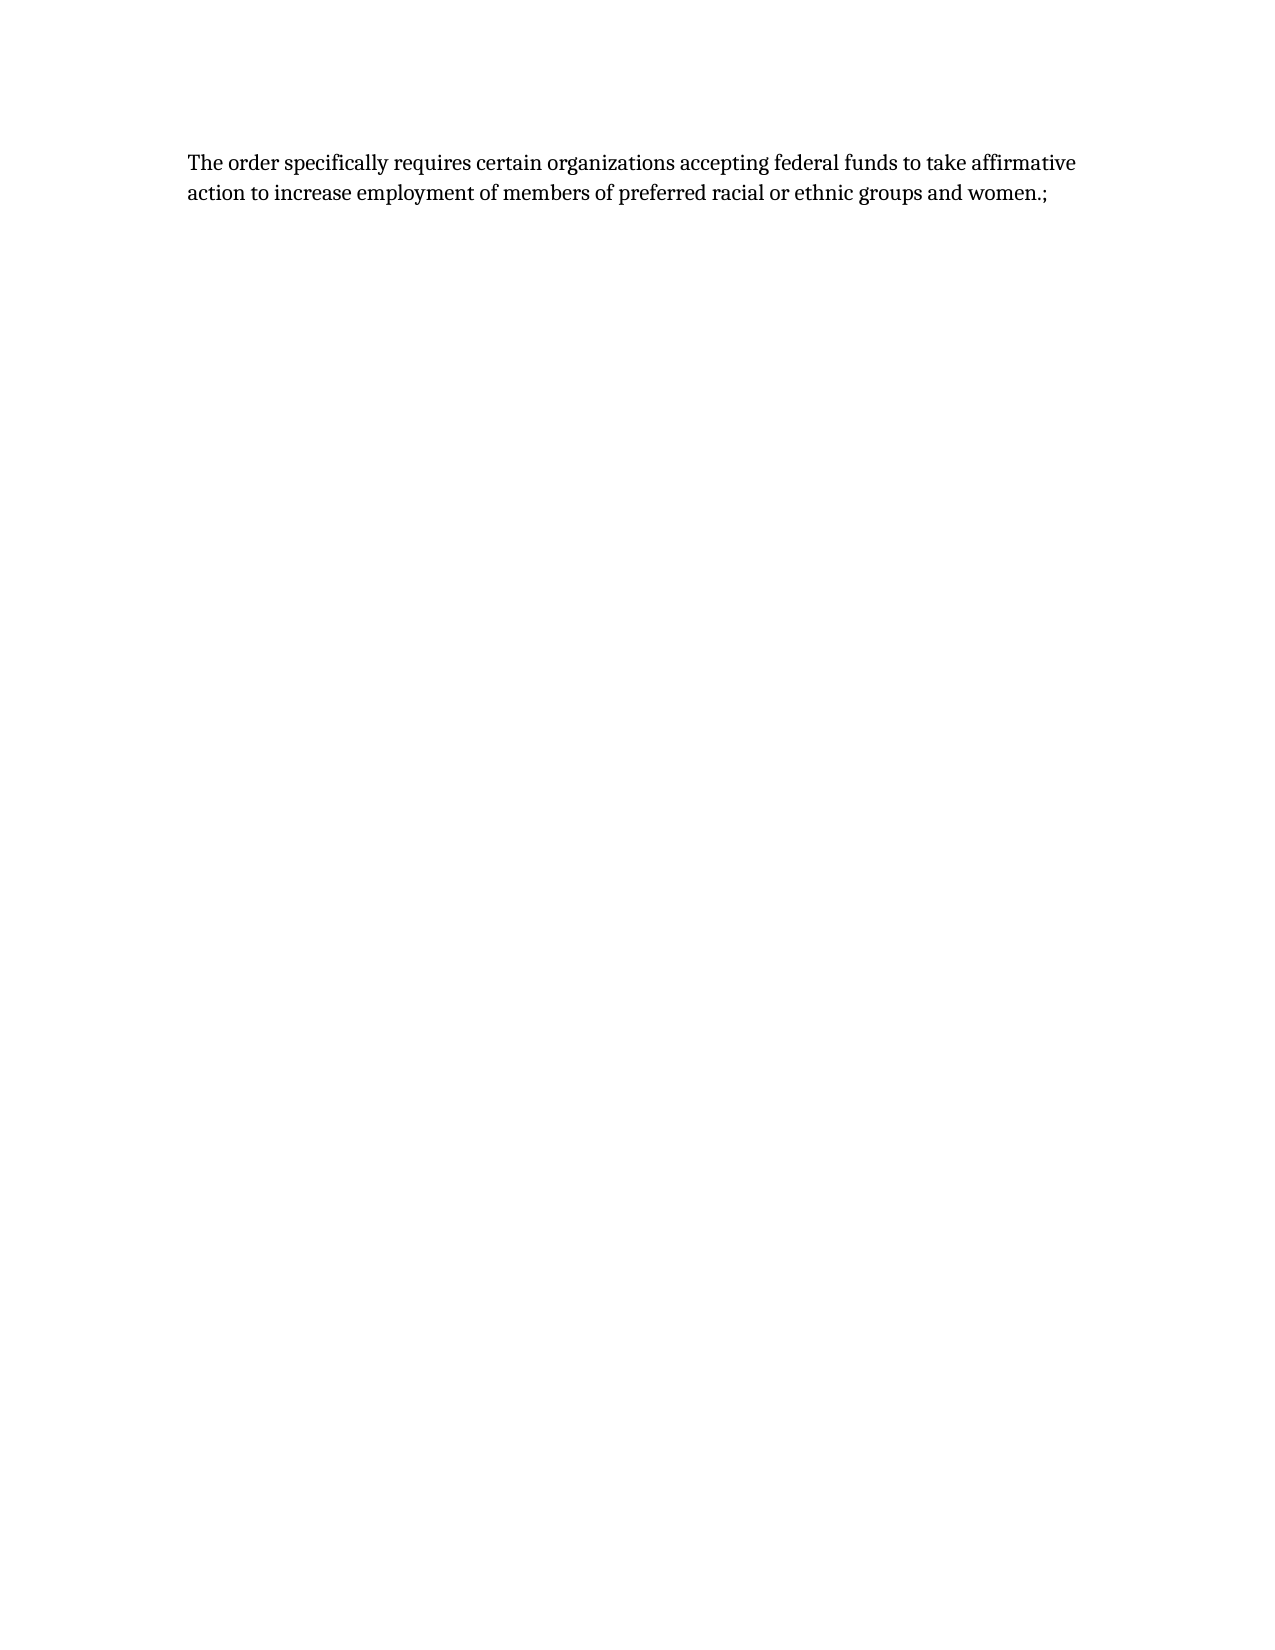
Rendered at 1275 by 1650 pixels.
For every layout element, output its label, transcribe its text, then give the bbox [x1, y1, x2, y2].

text The order specifically requires certain organizations accepting federal funds to take affirmative action to increase employment of members of preferred racial or ethnic groups and women.; [187, 150, 1087, 207]
